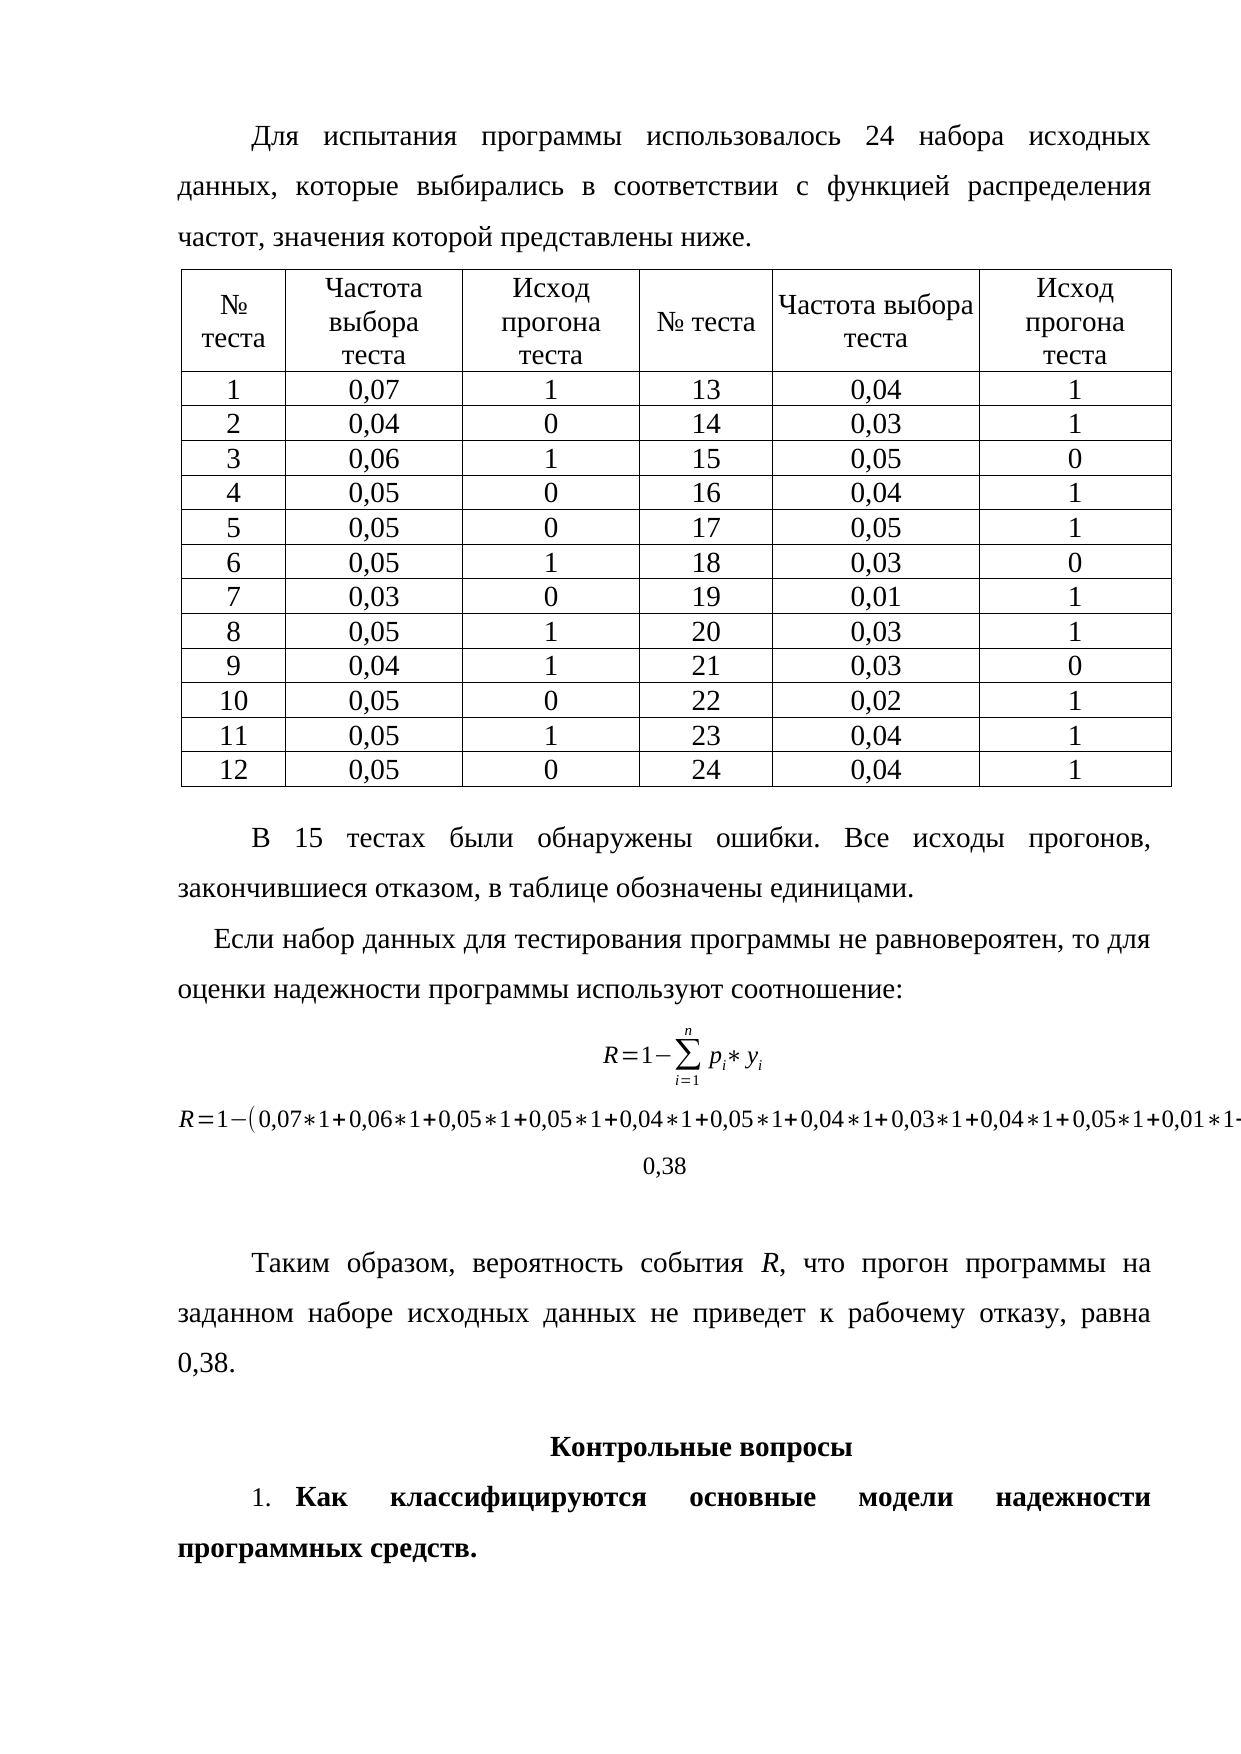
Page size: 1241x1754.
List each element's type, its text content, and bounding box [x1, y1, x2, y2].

table_cell 0,05 [286, 614, 462, 647]
table_cell 0,04 [286, 406, 462, 440]
table_cell 17 [640, 510, 772, 544]
text Если набор данных для тестирования программы не равновероятен, то для оценки надежности программы используют соотношение: [177, 921, 1152, 1005]
table_cell 22 [640, 683, 772, 717]
table_cell 4 [182, 476, 285, 509]
table_cell 0 [463, 510, 639, 544]
table_cell 0,04 [773, 752, 979, 786]
table_header Частота выбора теста [773, 270, 979, 371]
table_cell 0,03 [773, 649, 979, 682]
table_cell 1 [980, 372, 1171, 405]
table_cell 0,05 [286, 476, 462, 509]
table_cell 0,03 [773, 545, 979, 578]
table_cell 0 [463, 752, 639, 786]
table_cell 0,05 [773, 510, 979, 544]
table_cell 8 [182, 614, 285, 647]
table_cell 0 [980, 545, 1171, 578]
table_cell 19 [640, 579, 772, 613]
table_cell 0,03 [773, 406, 979, 440]
table_cell 0,01 [773, 579, 979, 613]
table_cell 1 [463, 718, 639, 751]
table_cell 15 [640, 441, 772, 474]
table_cell 1 [463, 614, 639, 647]
table_cell 1 [980, 683, 1171, 717]
table_cell 18 [640, 545, 772, 578]
table_cell 0,05 [286, 718, 462, 751]
table_cell 2 [182, 406, 285, 440]
text Для испытания программы использовалось 24 набора исходных данных, которые выбирались в соответствии с функцией распределения частот, значения которой представлены ниже. [177, 118, 1152, 252]
list Как классифицируются основные модели надежности программных средств. [177, 1479, 1152, 1563]
table_cell 0 [980, 649, 1171, 682]
table_cell 20 [640, 614, 772, 647]
text Таким образом, вероятность события R, что прогон программы на заданном наборе исходных данных не приведет к рабочему отказу, равна 0,38. [177, 1245, 1152, 1379]
table_cell 0 [980, 441, 1171, 474]
table_cell 16 [640, 476, 772, 509]
table_cell 1 [463, 545, 639, 578]
table_cell 0,04 [773, 372, 979, 405]
table_cell 1 [980, 718, 1171, 751]
table_cell 0,06 [286, 441, 462, 474]
table_cell 0 [463, 476, 639, 509]
table_cell 0,07 [286, 372, 462, 405]
table_cell 7 [182, 579, 285, 613]
table_cell 1 [980, 406, 1171, 440]
text 0,38 [177, 1103, 1152, 1180]
table_cell 0,04 [773, 476, 979, 509]
text В 15 тестах были обнаружены ошибки. Все исходы прогонов, закончившиеся отказом, в таблице обозначены единицами. [177, 820, 1152, 904]
table_cell 23 [640, 718, 772, 751]
table_cell 1 [980, 579, 1171, 613]
table_cell 12 [182, 752, 285, 786]
table_cell 0,05 [773, 441, 979, 474]
table_cell 0,05 [286, 752, 462, 786]
table_cell 0,04 [286, 649, 462, 682]
table_cell 21 [640, 649, 772, 682]
table_cell 14 [640, 406, 772, 440]
table_cell 1 [980, 476, 1171, 509]
table_cell 1 [980, 752, 1171, 786]
table_cell 10 [182, 683, 285, 717]
table_cell 0 [463, 683, 639, 717]
text Контрольные вопросы [177, 1429, 1152, 1463]
table_cell 1 [980, 614, 1171, 647]
table_cell 1 [980, 510, 1171, 544]
table_cell 0,02 [773, 683, 979, 717]
table_cell 9 [182, 649, 285, 682]
table_cell 13 [640, 372, 772, 405]
table_cell 0,05 [286, 545, 462, 578]
table_cell 0,03 [286, 579, 462, 613]
table_header № теста [640, 270, 772, 371]
table_cell 0,05 [286, 510, 462, 544]
table_header Исход прогона теста [463, 270, 639, 371]
table_cell 24 [640, 752, 772, 786]
table_cell 0 [463, 406, 639, 440]
table_header Частота выбора теста [286, 270, 462, 371]
table_cell 1 [463, 649, 639, 682]
table_cell 11 [182, 718, 285, 751]
table_cell 0,05 [286, 683, 462, 717]
table_cell 6 [182, 545, 285, 578]
table_cell 5 [182, 510, 285, 544]
table_cell 1 [463, 441, 639, 474]
table_cell 3 [182, 441, 285, 474]
table_header № теста [182, 270, 285, 371]
table_header Исход прогона теста [980, 270, 1171, 371]
table_cell 1 [463, 372, 639, 405]
table_cell 0,04 [773, 718, 979, 751]
table_cell 0,03 [773, 614, 979, 647]
table_cell 1 [182, 372, 285, 405]
table_cell 0 [463, 579, 639, 613]
